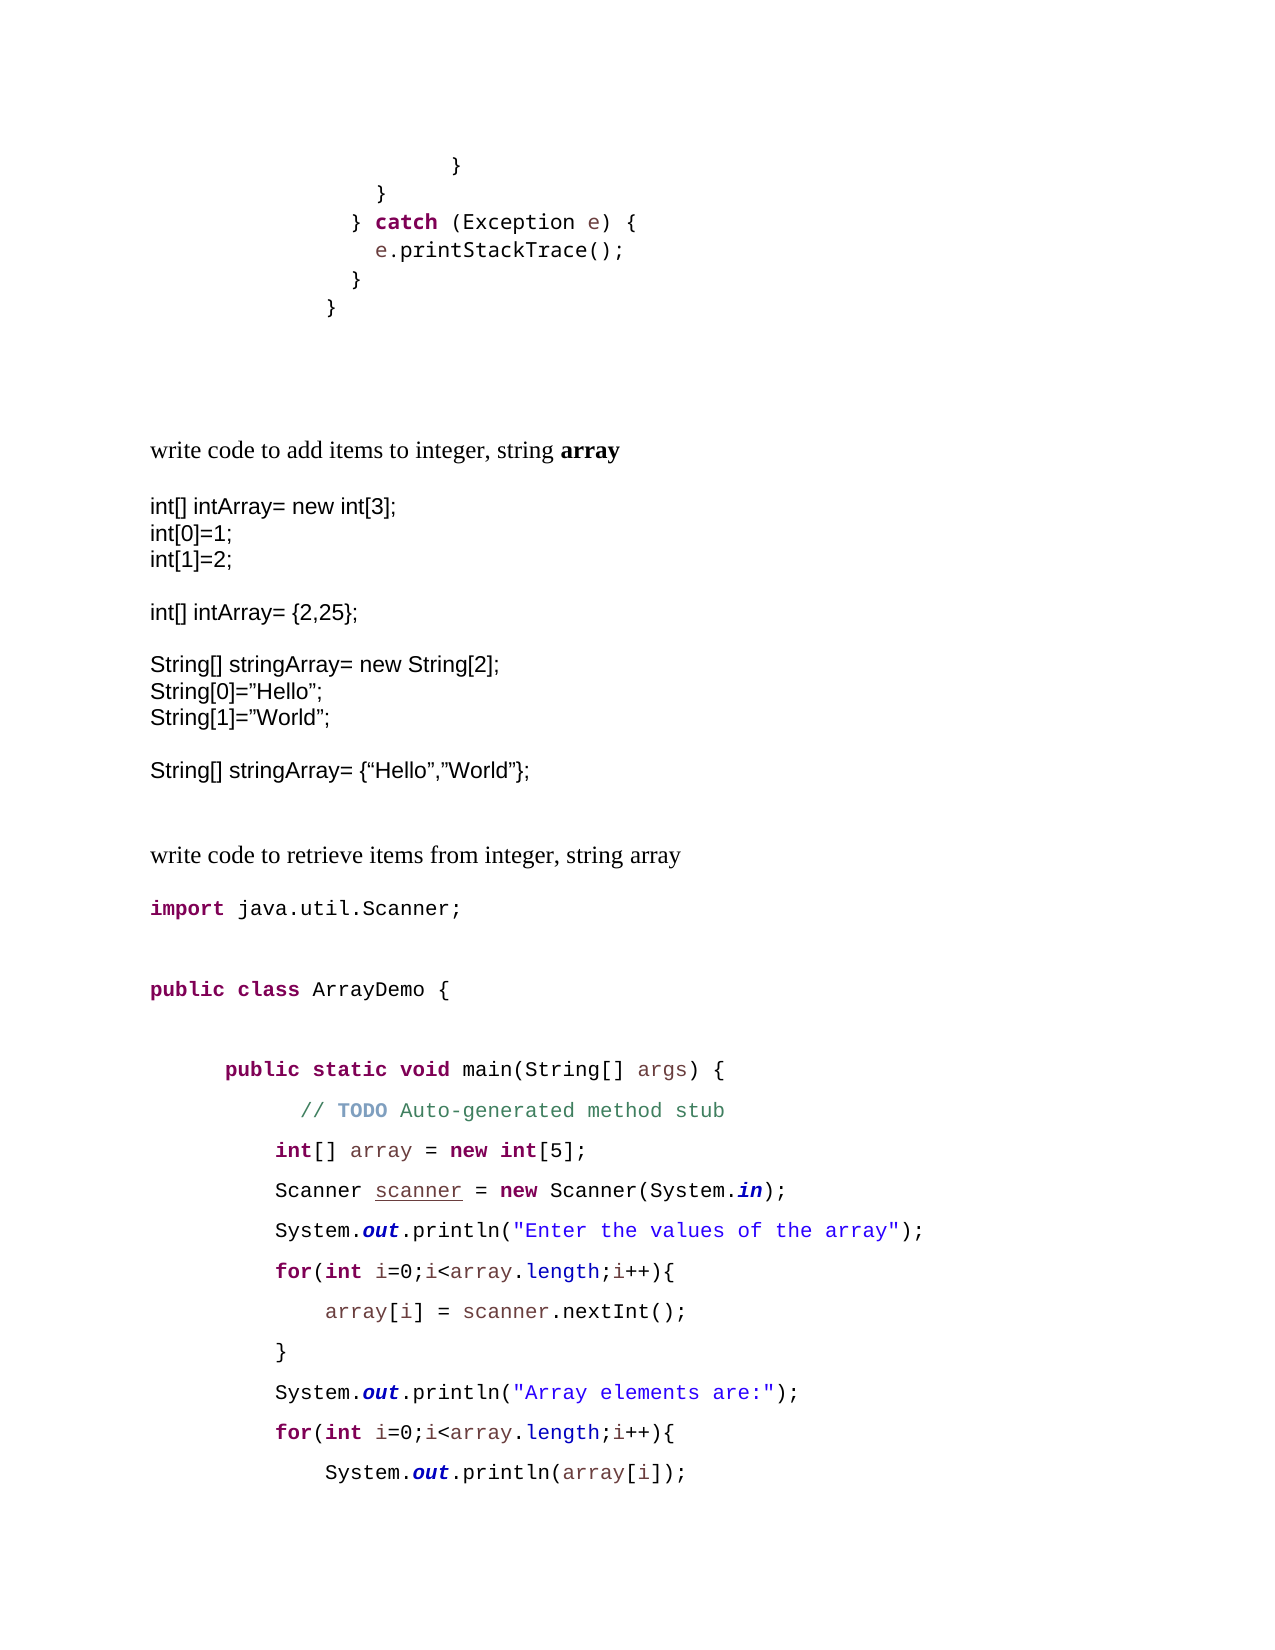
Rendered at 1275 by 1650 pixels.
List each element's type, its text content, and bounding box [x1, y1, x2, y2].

text String[0]=”Hello”; [150, 678, 1125, 704]
text int[0]=1; [150, 519, 1125, 546]
text String[1]=”World”; [150, 704, 1125, 730]
text int[] intArray= new int[3]; [150, 493, 1125, 519]
text int[] array = new int[5]; [150, 1140, 1125, 1163]
text int[] intArray= {2,25}; [150, 598, 1125, 625]
text } [150, 264, 1125, 292]
text System.out.println("Array elements are:"); [150, 1382, 1125, 1405]
text write code to add items to integer, string array [150, 436, 1125, 464]
text import java.util.Scanner; [150, 898, 1125, 922]
text String[] stringArray= {“Hello”,”World”}; [150, 757, 1125, 783]
text int[1]=2; [150, 546, 1125, 572]
text System.out.println("Enter the values of the array"); [150, 1221, 1125, 1244]
text System.out.println(array[i]); [150, 1462, 1125, 1486]
text String[] stringArray= new String[2]; [150, 651, 1125, 678]
text Scanner scanner = new Scanner(System.in); [150, 1180, 1125, 1204]
text public class ArrayDemo { [150, 979, 1125, 1002]
text for(int i=0;i<array.length;i++){ [150, 1261, 1125, 1284]
text e.printStackTrace(); [150, 235, 1125, 264]
text } [150, 150, 1125, 178]
text public static void main(String[] args) { [150, 1059, 1125, 1083]
text } [150, 178, 1125, 207]
text write code to retrieve items from integer, string array [150, 841, 1125, 869]
text // TODO Auto-generated method stub [150, 1099, 1125, 1123]
text } catch (Exception e) { [150, 207, 1125, 235]
text array[i] = scanner.nextInt(); [150, 1301, 1125, 1325]
text for(int i=0;i<array.length;i++){ [150, 1422, 1125, 1446]
text } [150, 292, 1125, 321]
text } [150, 1341, 1125, 1365]
